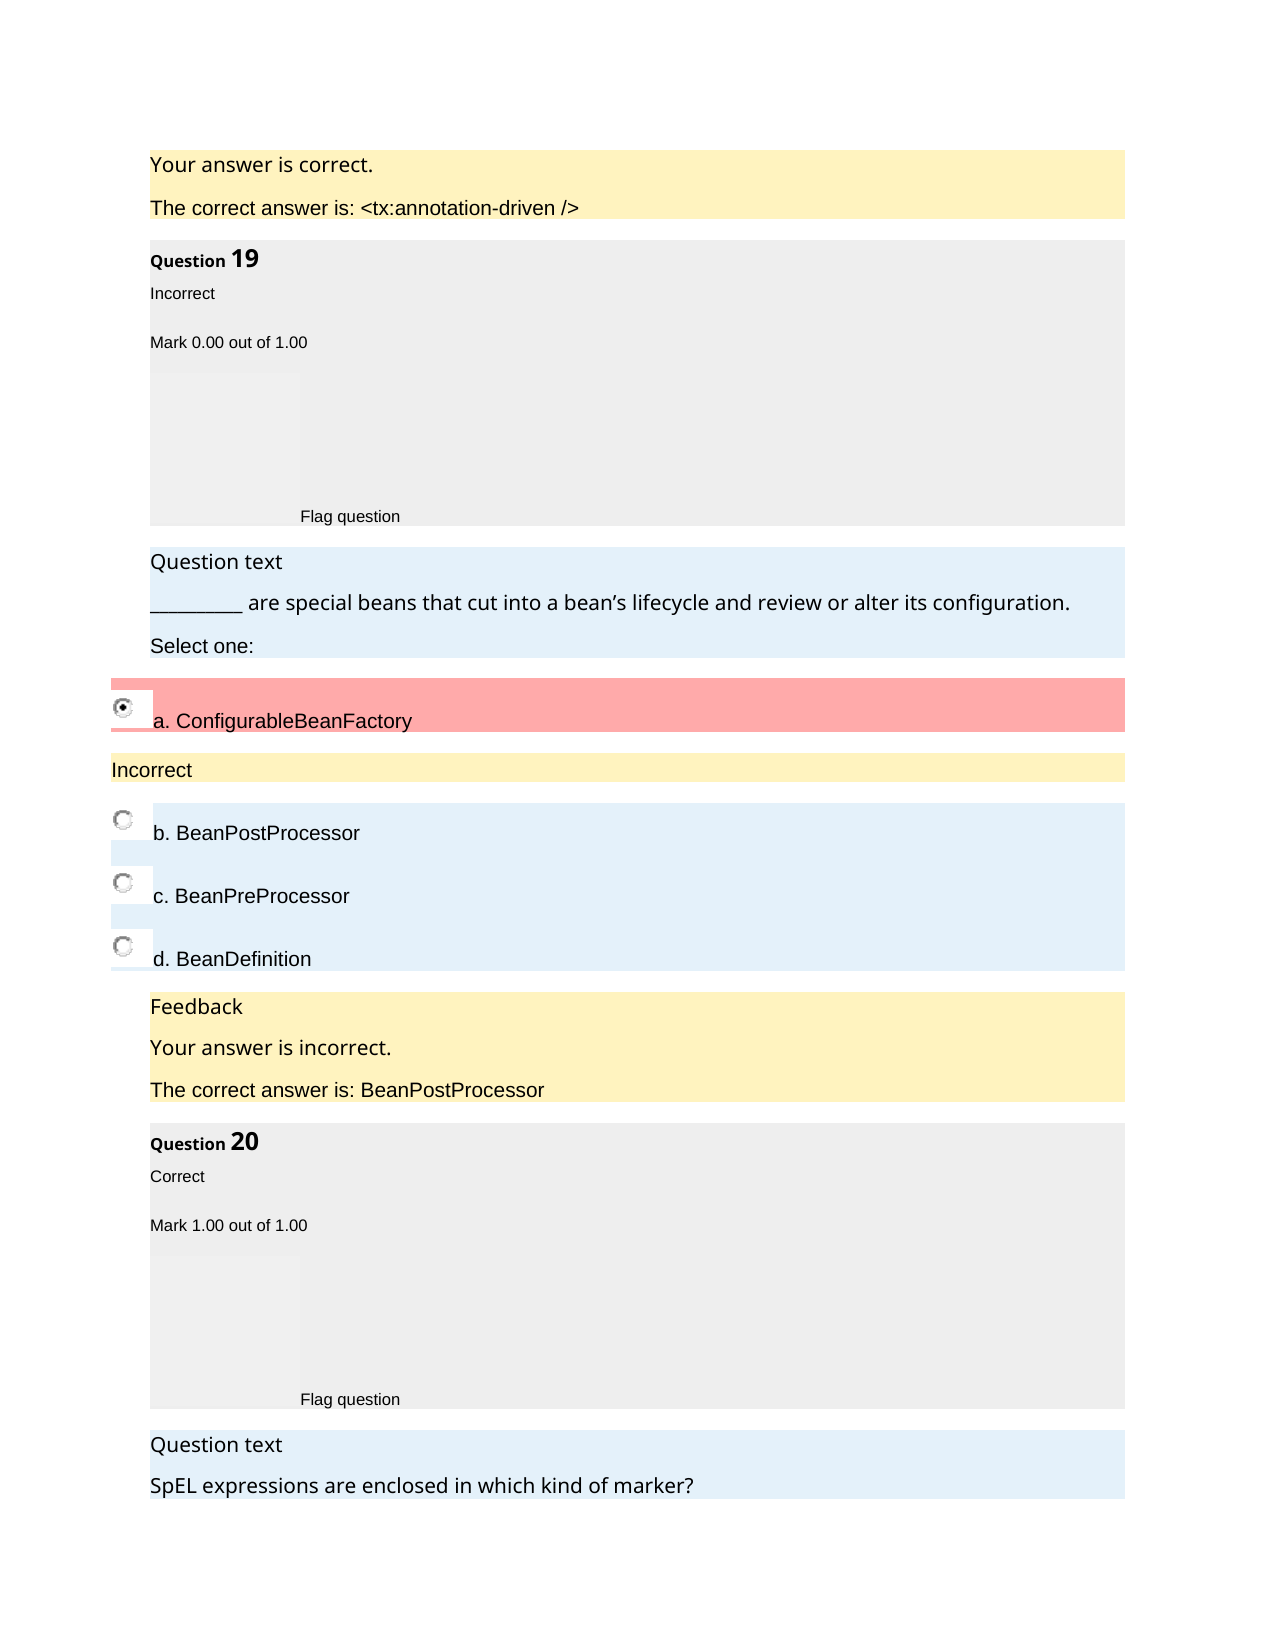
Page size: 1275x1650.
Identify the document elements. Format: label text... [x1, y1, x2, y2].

text The correct answer is: <tx:annotation-driven /> [150, 191, 1125, 219]
subtitle Question text [150, 1430, 1125, 1459]
text Mark 1.00 out of 1.00 [150, 1206, 1125, 1235]
text Correct [150, 1157, 1125, 1186]
text Mark 0.00 out of 1.00 [150, 323, 1125, 352]
text a. ConfigurableBeanFactory [111, 678, 1125, 732]
text Your answer is correct. [150, 150, 1125, 178]
text The correct answer is: BeanPostProcessor [150, 1074, 1125, 1102]
text __________ are special beans that cut into a bean’s lifecycle and review or alter its configuration. [150, 588, 1125, 617]
text Select one: [150, 629, 1125, 658]
text Flag question [150, 373, 1125, 526]
text d. BeanDefinition [111, 929, 1125, 971]
text Your answer is incorrect. [150, 1033, 1125, 1061]
subtitle Question 20 [150, 1123, 1125, 1157]
text b. BeanPostProcessor [111, 803, 1125, 845]
subtitle Feedback [150, 992, 1125, 1020]
subtitle Question 19 [150, 240, 1125, 274]
text SpEL expressions are enclosed in which kind of marker? [150, 1471, 1125, 1499]
subtitle Question text [150, 547, 1125, 576]
text Flag question [150, 1256, 1125, 1409]
text Incorrect [111, 753, 1125, 782]
text c. BeanPreProcessor [111, 866, 1125, 908]
text Incorrect [150, 274, 1125, 303]
